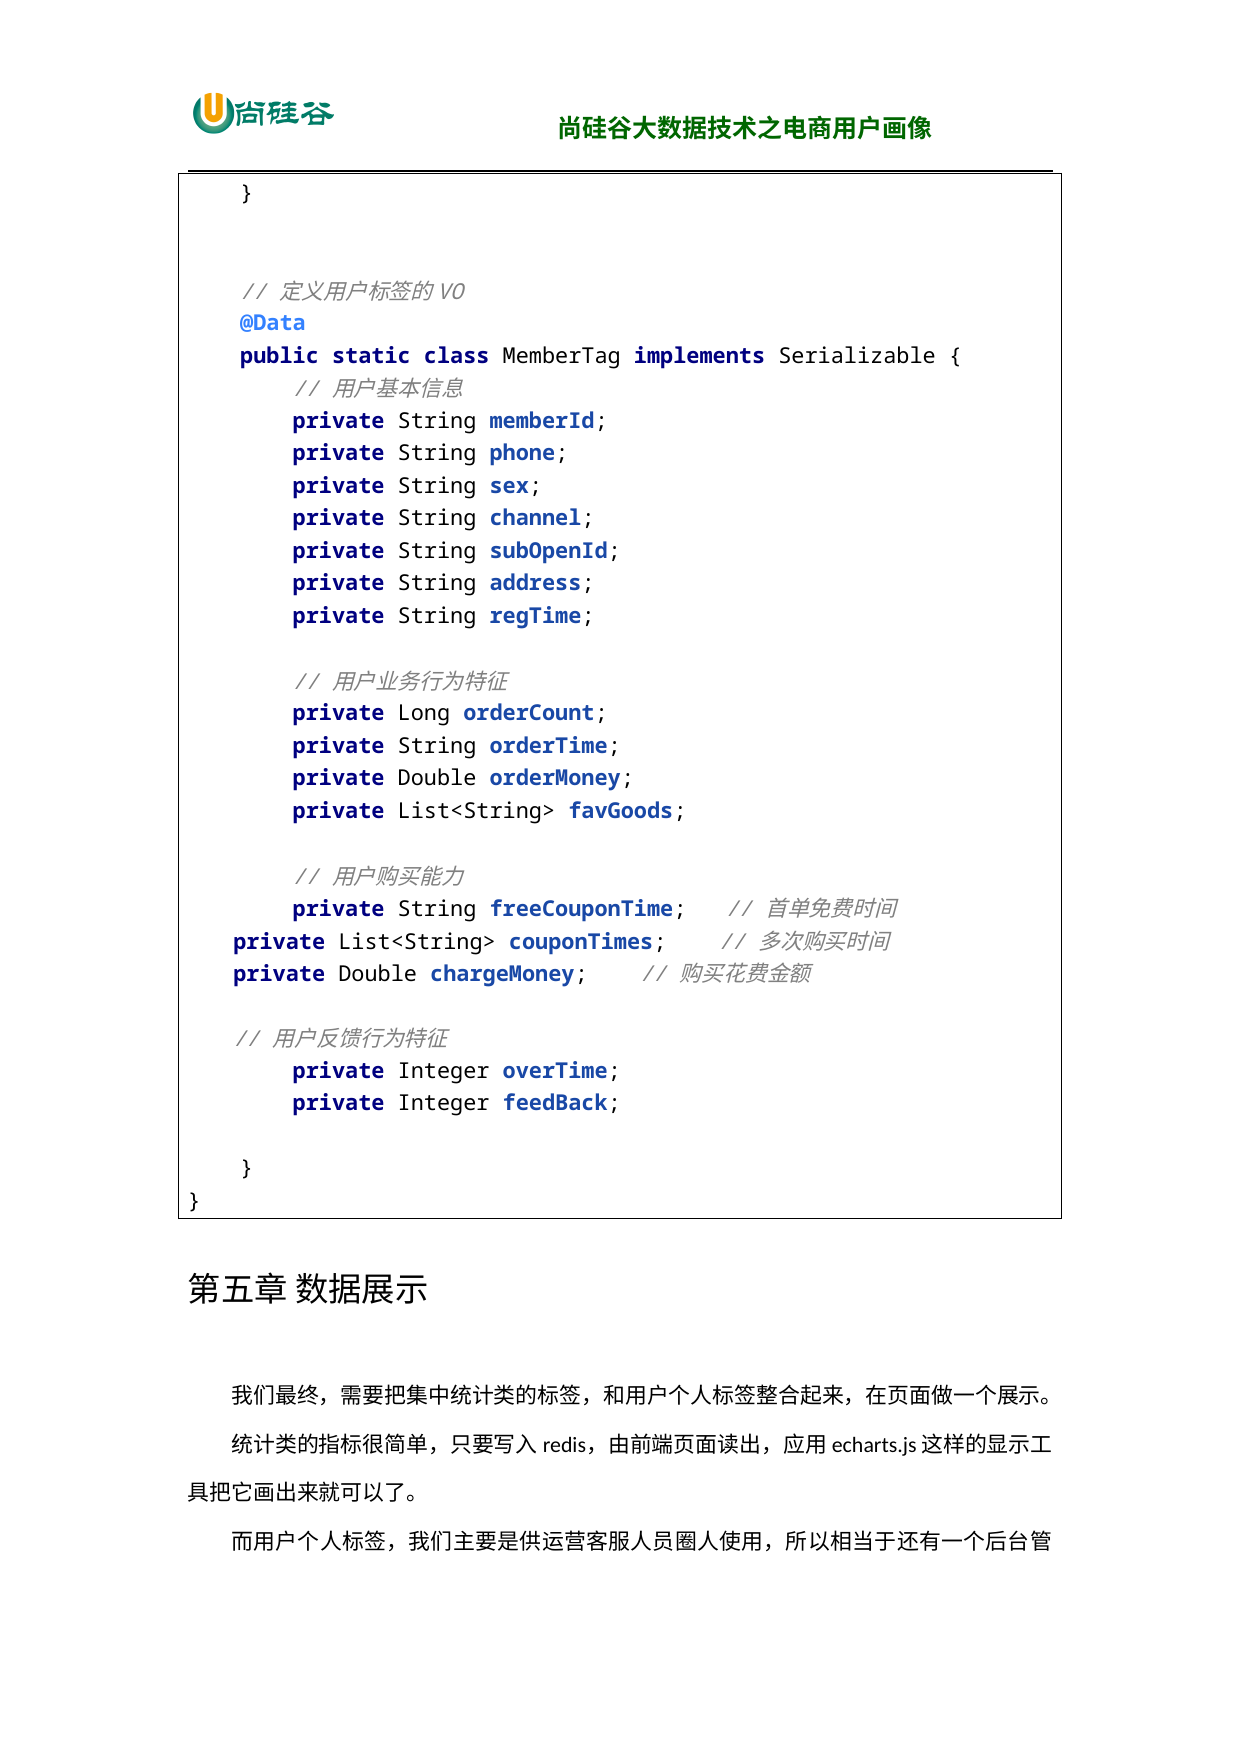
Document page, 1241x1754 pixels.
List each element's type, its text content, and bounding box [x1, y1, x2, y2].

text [187, 1523, 1053, 1556]
text 我们最终，需要把集中统计类的标签，和用户个人标签整合起来，在页面做一个展示。 [187, 1378, 1053, 1410]
picture [187, 88, 338, 138]
text 统计类的指标很简单，只要写入redis，由前端页面读出，应用echarts.js这样的显示工具把它画出来就可以了。 [187, 1426, 1053, 1507]
subtitle 第五章 数据展示 [187, 1254, 1053, 1319]
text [179, 174, 1061, 1218]
